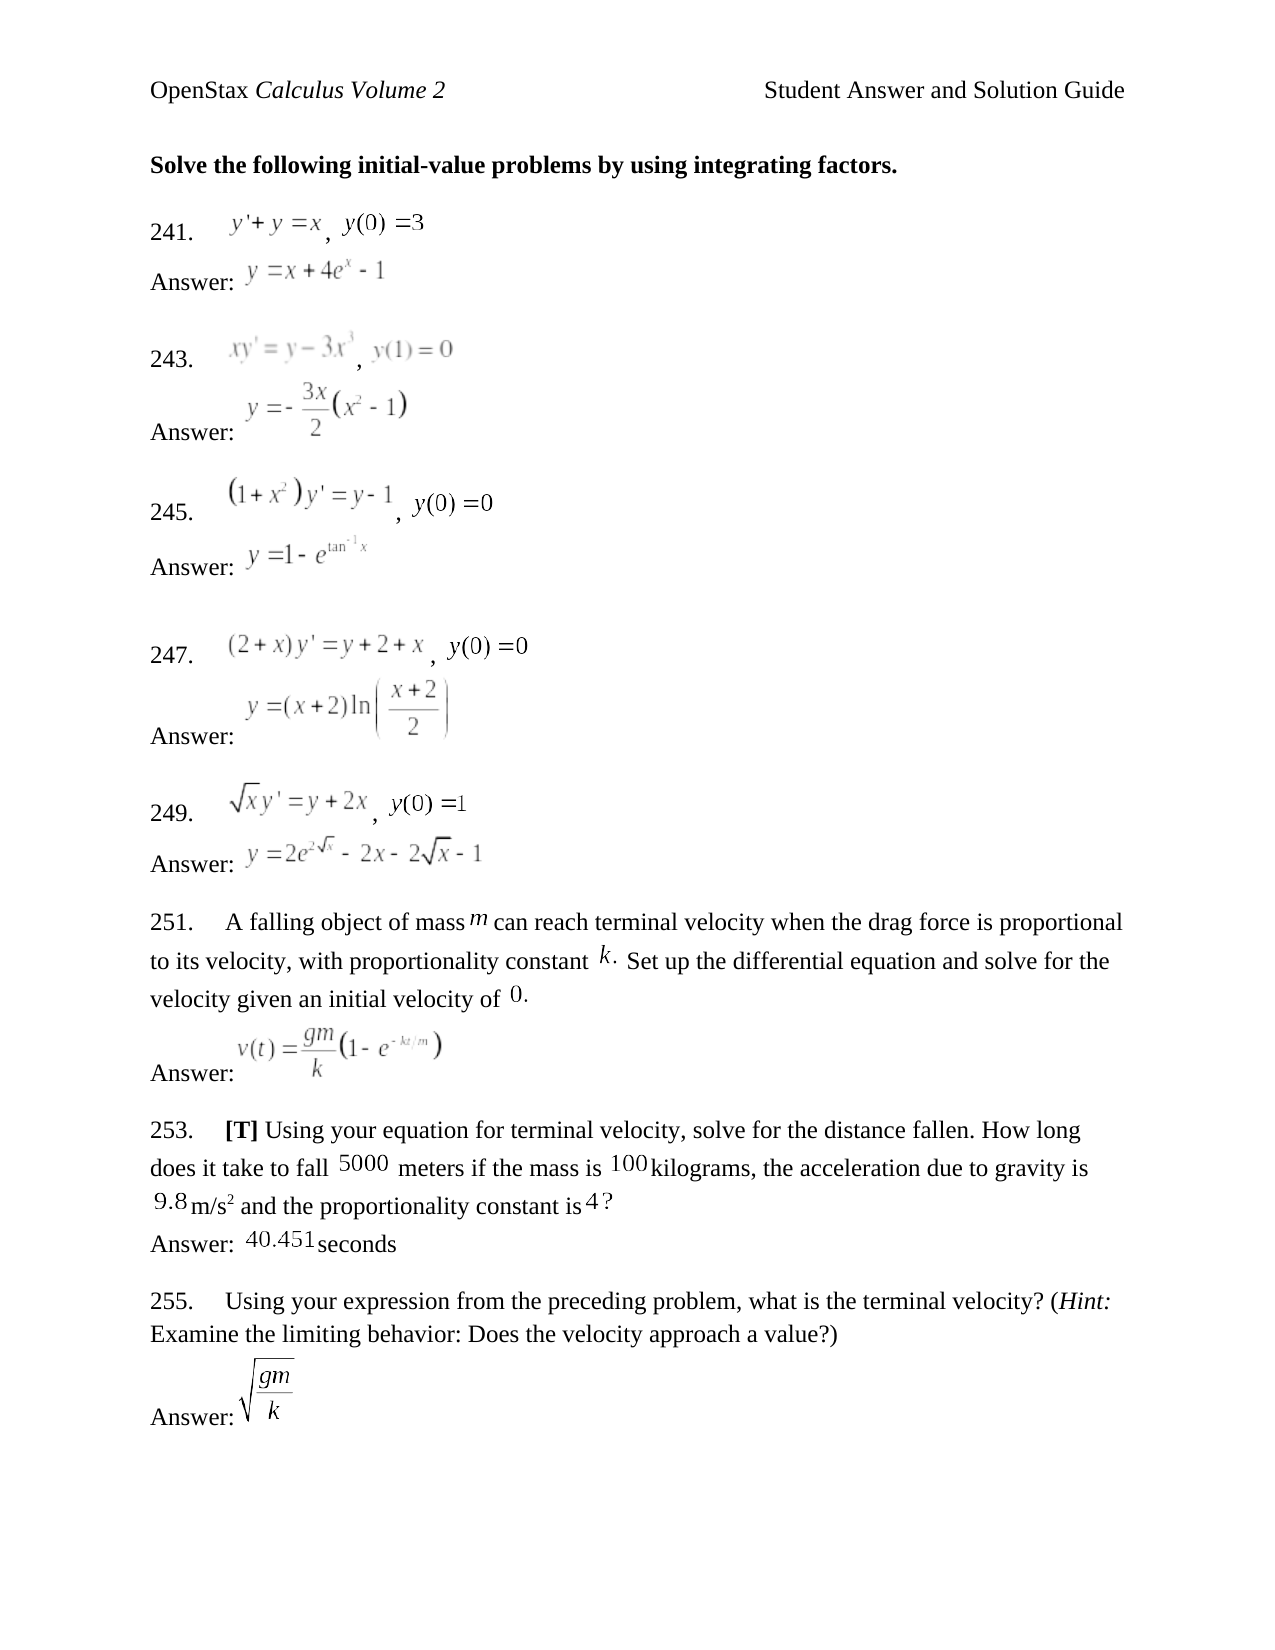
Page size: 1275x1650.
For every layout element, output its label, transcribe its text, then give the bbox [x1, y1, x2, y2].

text Solve the following initial-value problems by using integrating factors. [150, 150, 1125, 179]
text Answer: [150, 673, 1125, 750]
text 241. , [150, 207, 1125, 246]
text 249. , [150, 779, 1125, 826]
text Answer: [150, 1352, 1125, 1431]
list Answer: [150, 250, 1125, 296]
text 247. , [150, 630, 1125, 668]
text 255. Using your expression from the preceding problem, what is the terminal velocity? (Hint: Examine the limiting behavior: Does the velocity approach a value?) [150, 1286, 1125, 1348]
text Answer: [150, 530, 1125, 581]
list Answer: seconds [150, 1224, 1125, 1258]
text 251. A falling object of masscan reach terminal velocity when the drag force is proportional to its velocity, with proportionality constant Set up the differential equation and solve for the velocity given an initial velocity of [150, 907, 1125, 1013]
text Answer: [150, 831, 1125, 878]
text 253. [T] Using your equation for terminal velocity, solve for the distance fallen. How long does it take to fall meters if the mass is kilograms, the acceleration due to gravity is m/s2 and the proportionality constant is [150, 1115, 1125, 1220]
text 243. , [150, 325, 1125, 372]
text Answer: [150, 377, 1125, 446]
text Answer: [150, 1017, 1125, 1087]
text 245. , [150, 475, 1125, 526]
